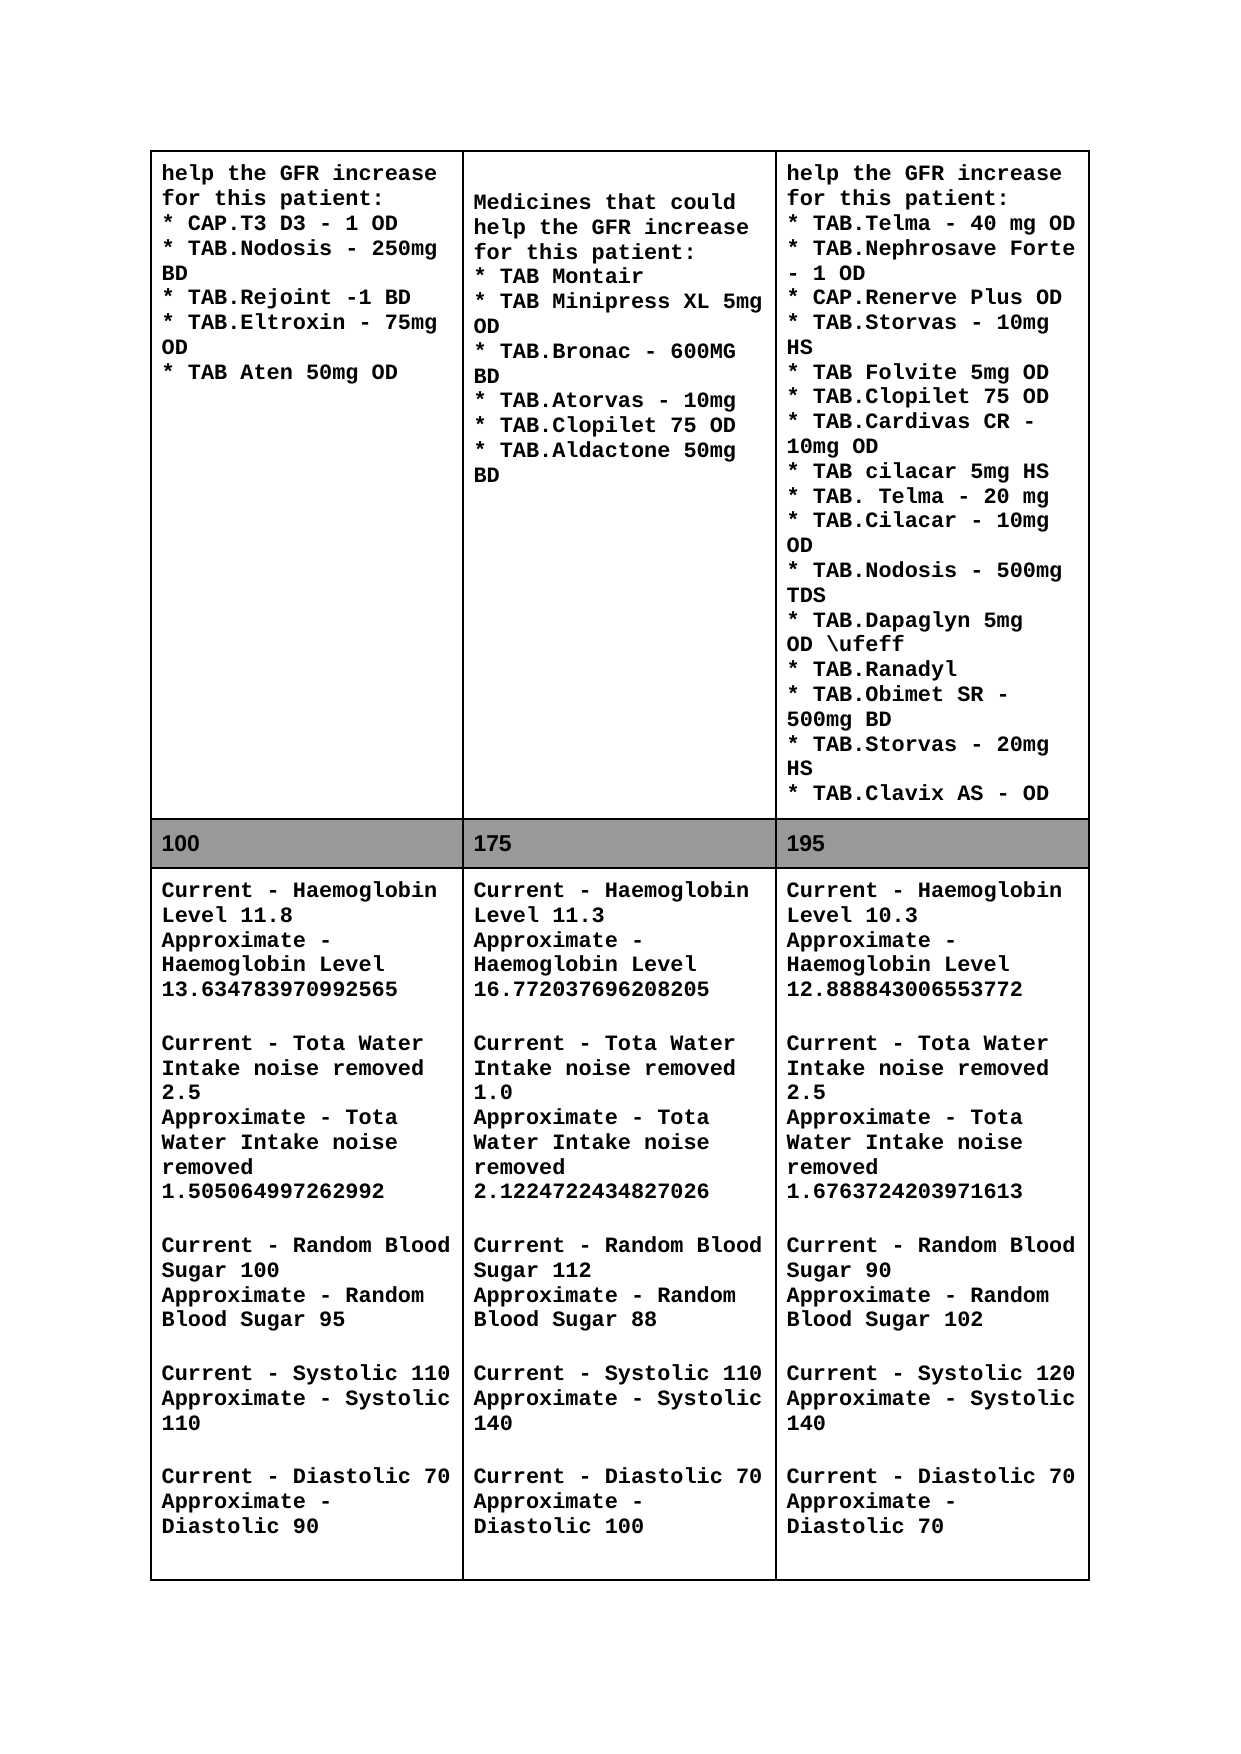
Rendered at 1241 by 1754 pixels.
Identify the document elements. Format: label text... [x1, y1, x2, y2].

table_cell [152, 152, 462, 817]
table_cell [152, 869, 462, 1579]
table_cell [464, 869, 775, 1579]
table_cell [777, 152, 1088, 817]
table_cell 175 [464, 820, 775, 867]
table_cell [777, 869, 1088, 1579]
table_cell 195 [777, 820, 1088, 867]
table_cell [464, 152, 775, 817]
table_cell 100 [152, 820, 462, 867]
